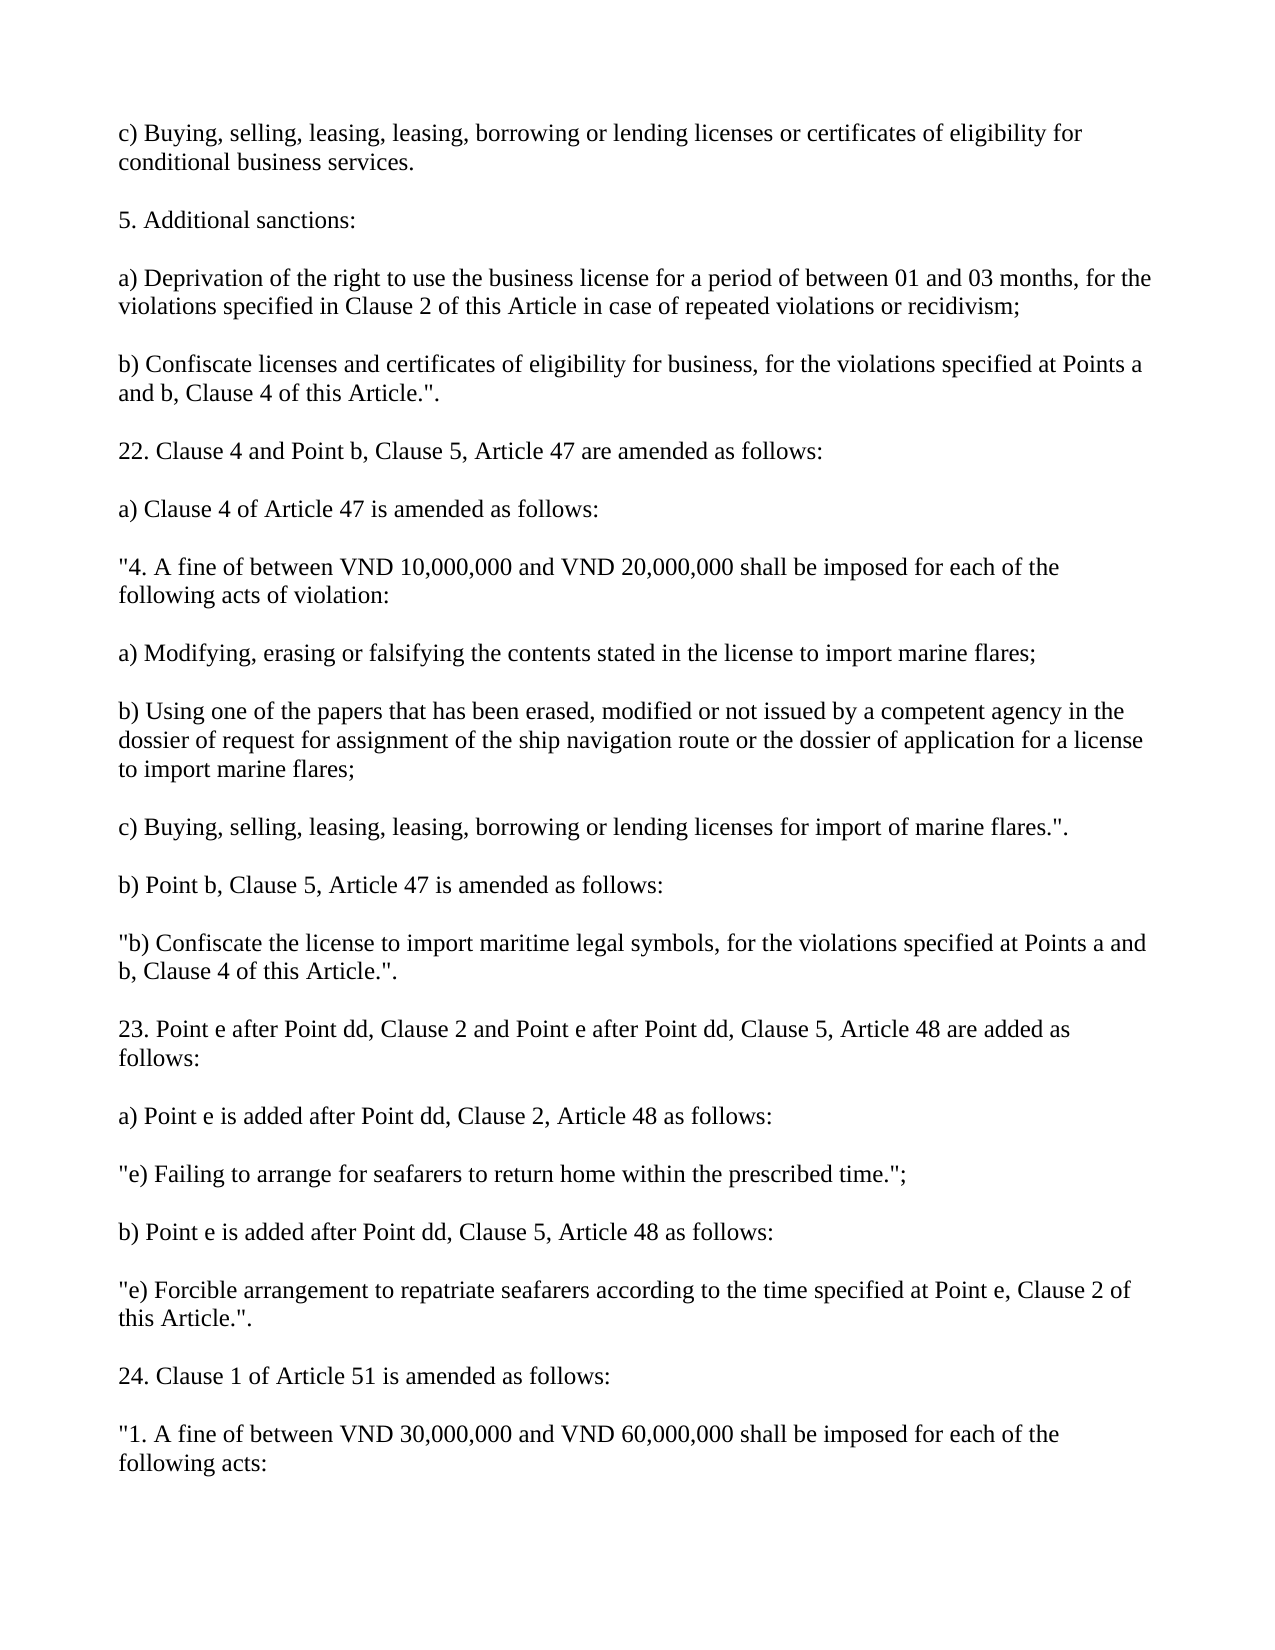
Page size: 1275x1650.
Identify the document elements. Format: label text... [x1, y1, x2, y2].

text b) Point b, Clause 5, Article 47 is amended as follows: [118, 870, 1157, 898]
text "b) Confiscate the license to import maritime legal symbols, for the violations specified at Points a and b, Clause 4 of this Article.". [118, 928, 1157, 985]
text b) Using one of the papers that has been erased, modified or not issued by a competent agency in the dossier of request for assignment of the ship navigation route or the dossier of application for a license to import marine flares; [118, 696, 1157, 783]
text 23. Point e after Point dd, Clause 2 and Point e after Point dd, Clause 5, Article 48 are added as follows: [118, 1014, 1157, 1072]
text 22. Clause 4 and Point b, Clause 5, Article 47 are amended as follows: [118, 436, 1157, 465]
text c) Buying, selling, leasing, leasing, borrowing or lending licenses or certificates of eligibility for conditional business services. [118, 118, 1157, 176]
text a) Deprivation of the right to use the business license for a period of between 01 and 03 months, for the violations specified in Clause 2 of this Article in case of repeated violations or recidivism; [118, 263, 1157, 320]
text c) Buying, selling, leasing, leasing, borrowing or lending licenses for import of marine flares.". [118, 812, 1157, 841]
text "1. A fine of between VND 30,000,000 and VND 60,000,000 shall be imposed for each of the following acts: [118, 1419, 1157, 1477]
text 5. Additional sanctions: [118, 205, 1157, 233]
text "4. A fine of between VND 10,000,000 and VND 20,000,000 shall be imposed for each of the following acts of violation: [118, 552, 1157, 609]
text a) Point e is added after Point dd, Clause 2, Article 48 as follows: [118, 1101, 1157, 1130]
text a) Modifying, erasing or falsifying the contents stated in the license to import marine flares; [118, 638, 1157, 667]
text a) Clause 4 of Article 47 is amended as follows: [118, 494, 1157, 523]
text "e) Failing to arrange for seafarers to return home within the prescribed time."; [118, 1159, 1157, 1188]
text 24. Clause 1 of Article 51 is amended as follows: [118, 1361, 1157, 1390]
text "e) Forcible arrangement to repatriate seafarers according to the time specified at Point e, Clause 2 of this Article.". [118, 1275, 1157, 1332]
text b) Point e is added after Point dd, Clause 5, Article 48 as follows: [118, 1217, 1157, 1246]
text b) Confiscate licenses and certificates of eligibility for business, for the violations specified at Points a and b, Clause 4 of this Article.". [118, 349, 1157, 407]
